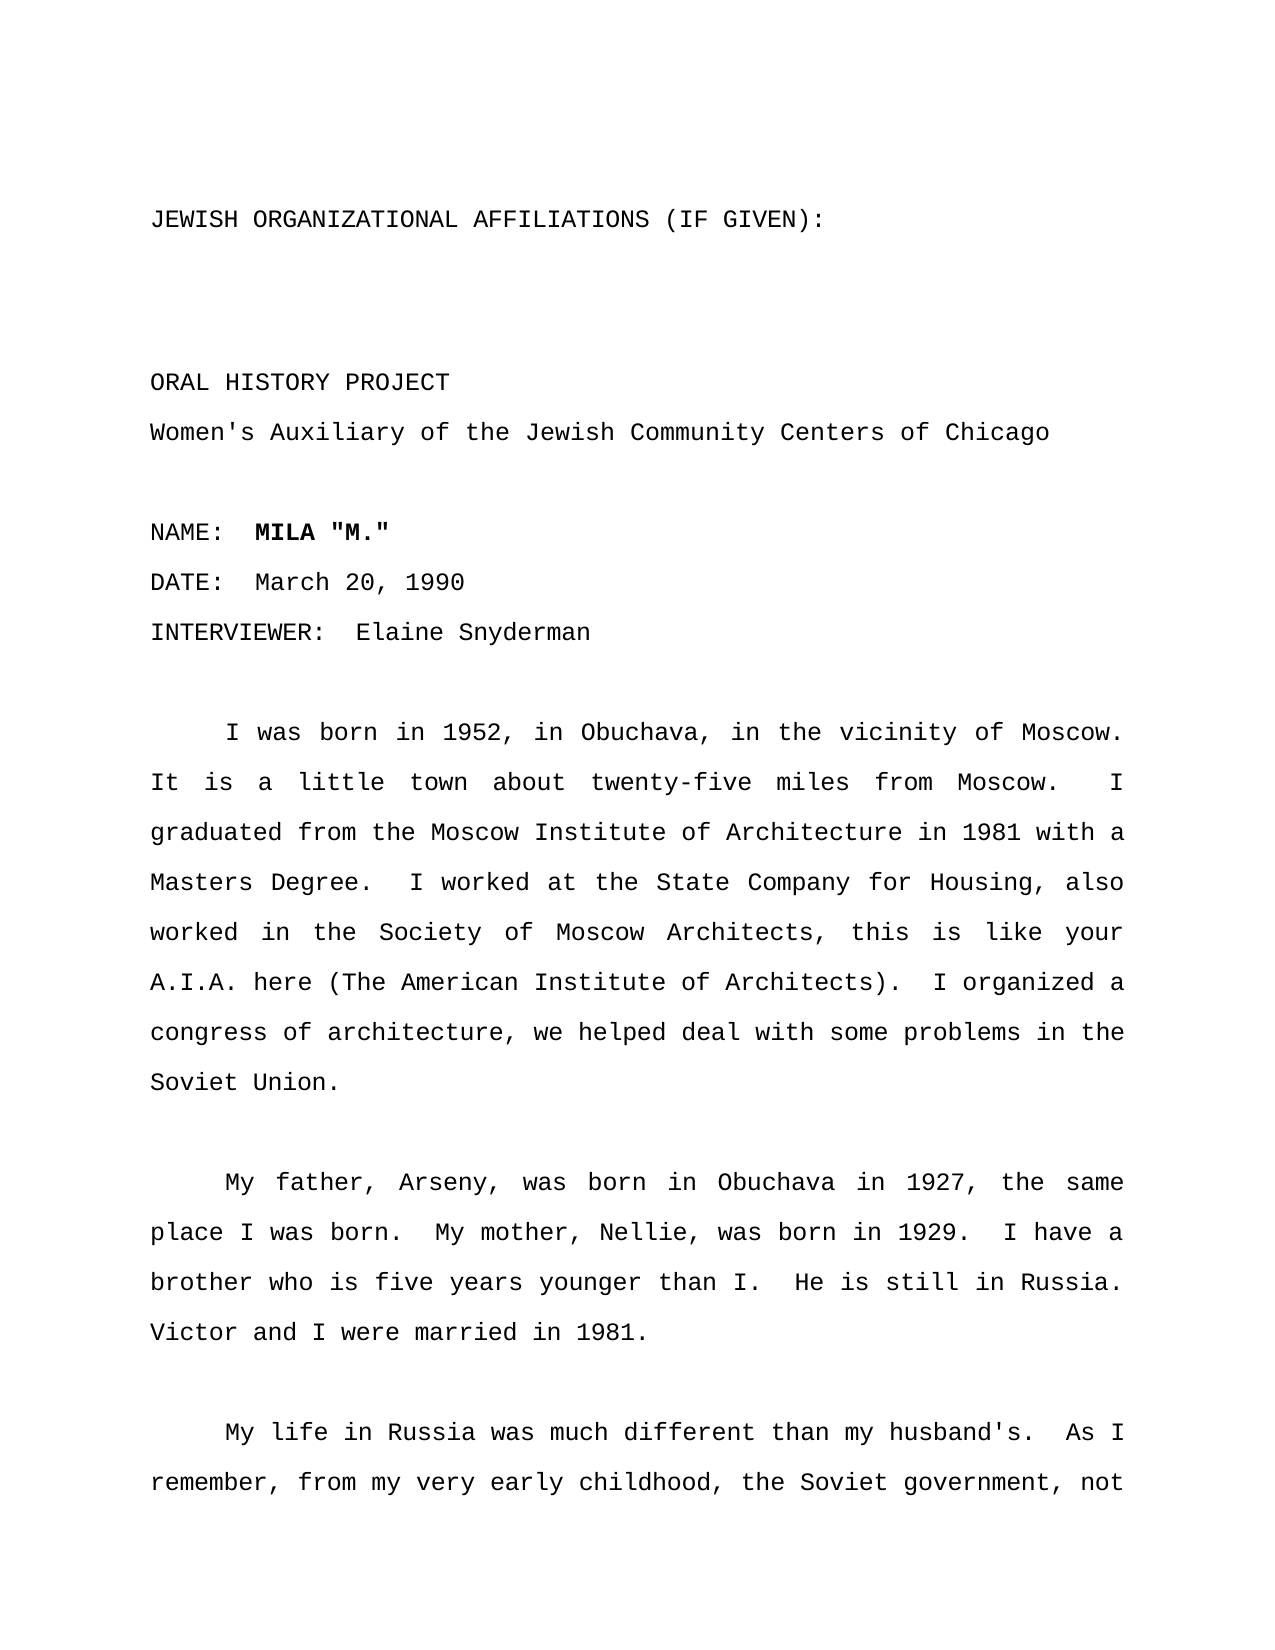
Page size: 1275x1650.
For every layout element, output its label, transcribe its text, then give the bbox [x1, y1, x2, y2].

text I was born in 1952, in Obuchava, in the vicinity of Moscow. It is a little town about twenty-five miles from Moscow. I graduated from the Moscow Institute of Architecture in 1981 with a Masters Degree. I worked at the State Company for Housing, also worked in the Society of Moscow Architects, this is like your A.I.A. here (The American Institute of Architects). I organized a congress of architecture, we helped deal with some problems in the Soviet Union. [150, 698, 1125, 1098]
text ORAL HISTORY PROJECT [150, 348, 1125, 398]
text My father, Arseny, was born in Obuchava in 1927, the same place I was born. My mother, Nellie, was born in 1929. I have a brother who is five years younger than I. He is still in Russia. Victor and I were married in 1981. [150, 1148, 1125, 1348]
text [150, 1398, 1125, 1498]
text Women's Auxiliary of the Jewish Community Centers of Chicago [150, 398, 1125, 448]
text JEWISH ORGANIZATIONAL AFFILIATIONS (IF GIVEN): [150, 207, 1125, 235]
text INTERVIEWER: Elaine Snyderman [150, 598, 1125, 648]
text NAME: MILA "M." [150, 498, 1125, 548]
text DATE: March 20, 1990 [150, 548, 1125, 598]
